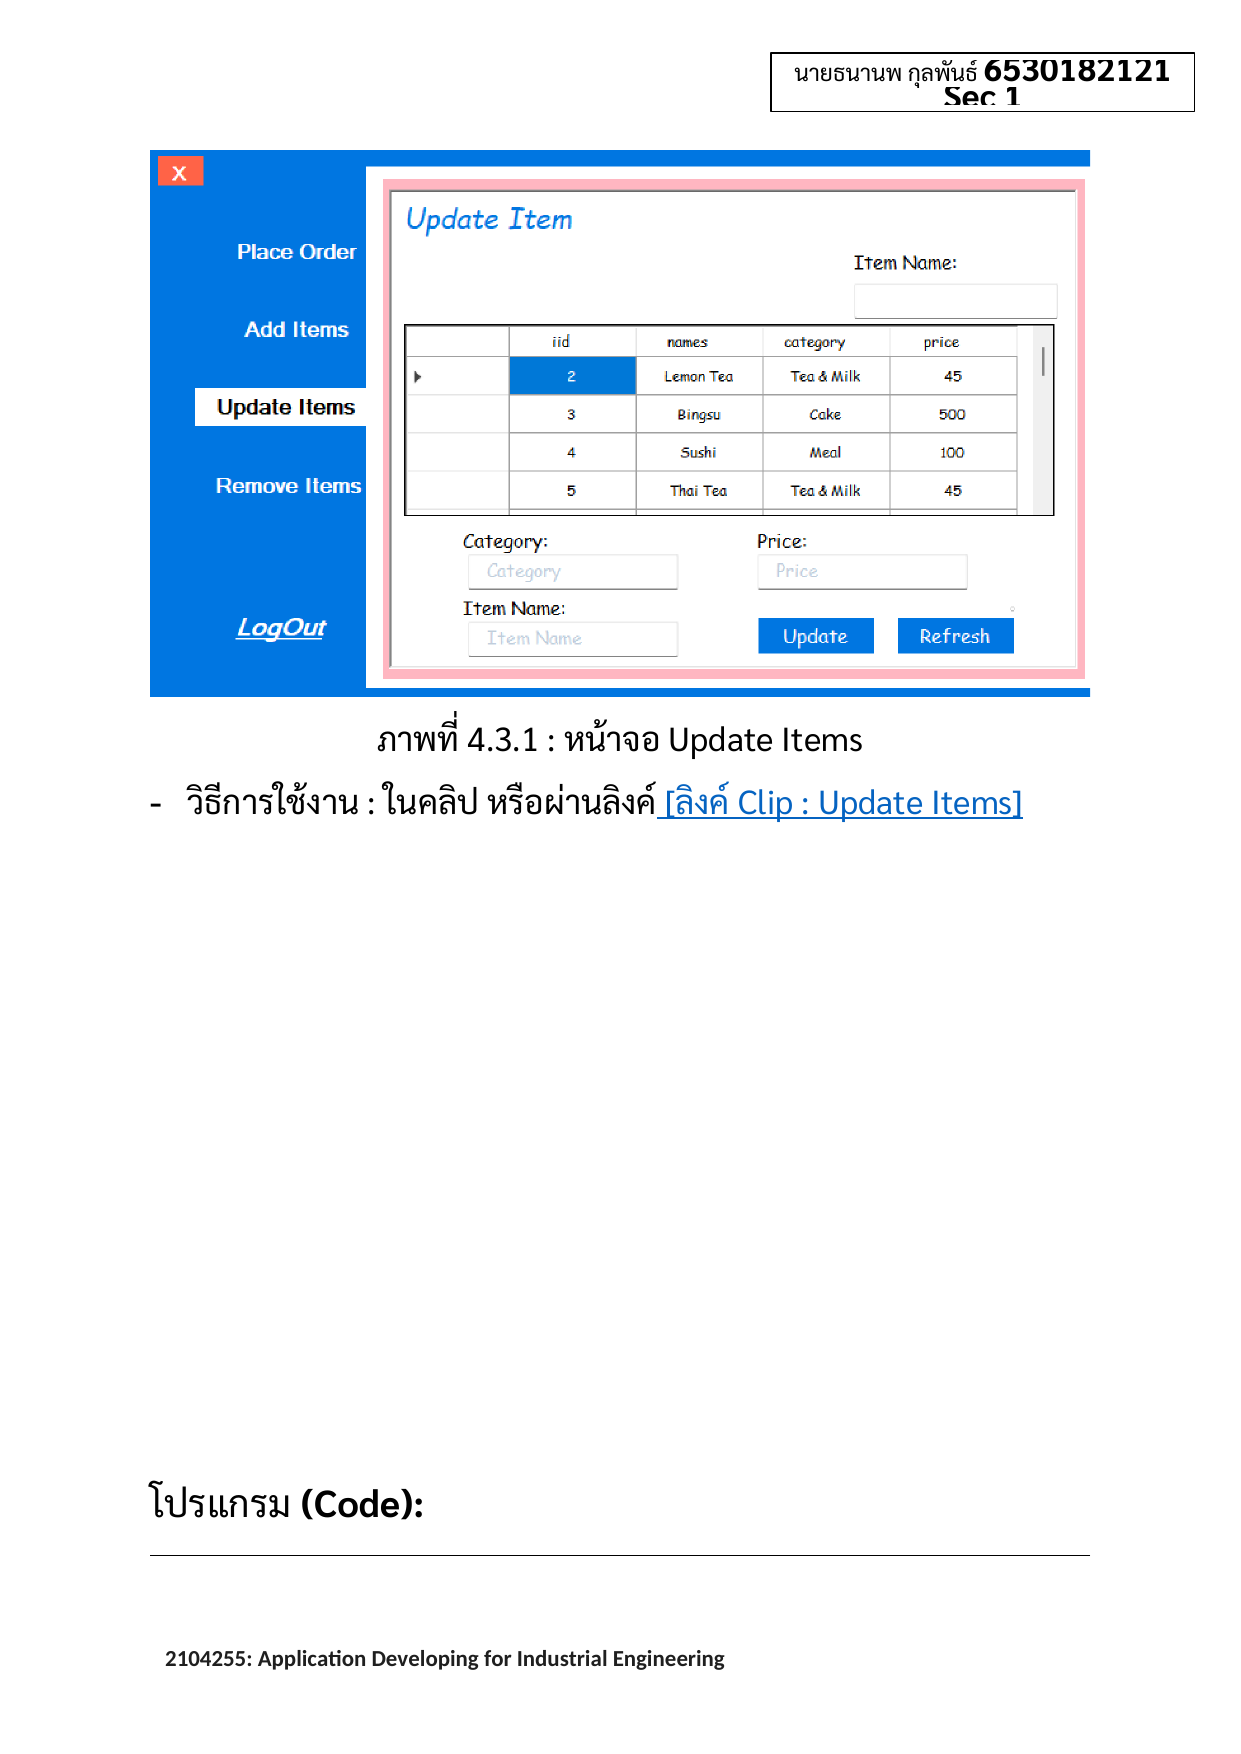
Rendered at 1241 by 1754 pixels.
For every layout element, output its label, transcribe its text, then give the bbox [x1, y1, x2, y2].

list วิธีการใช้งาน : ในคลิป หรือผ่านลิงค์ [ลิงค์ Clip : Update Items] [150, 779, 1090, 822]
picture [150, 150, 1091, 697]
text ภาพที่ 4.3.1 : หน้าจอ Update Items [150, 716, 1090, 759]
subtitle โปรแกรม (Code): [150, 1477, 1090, 1555]
